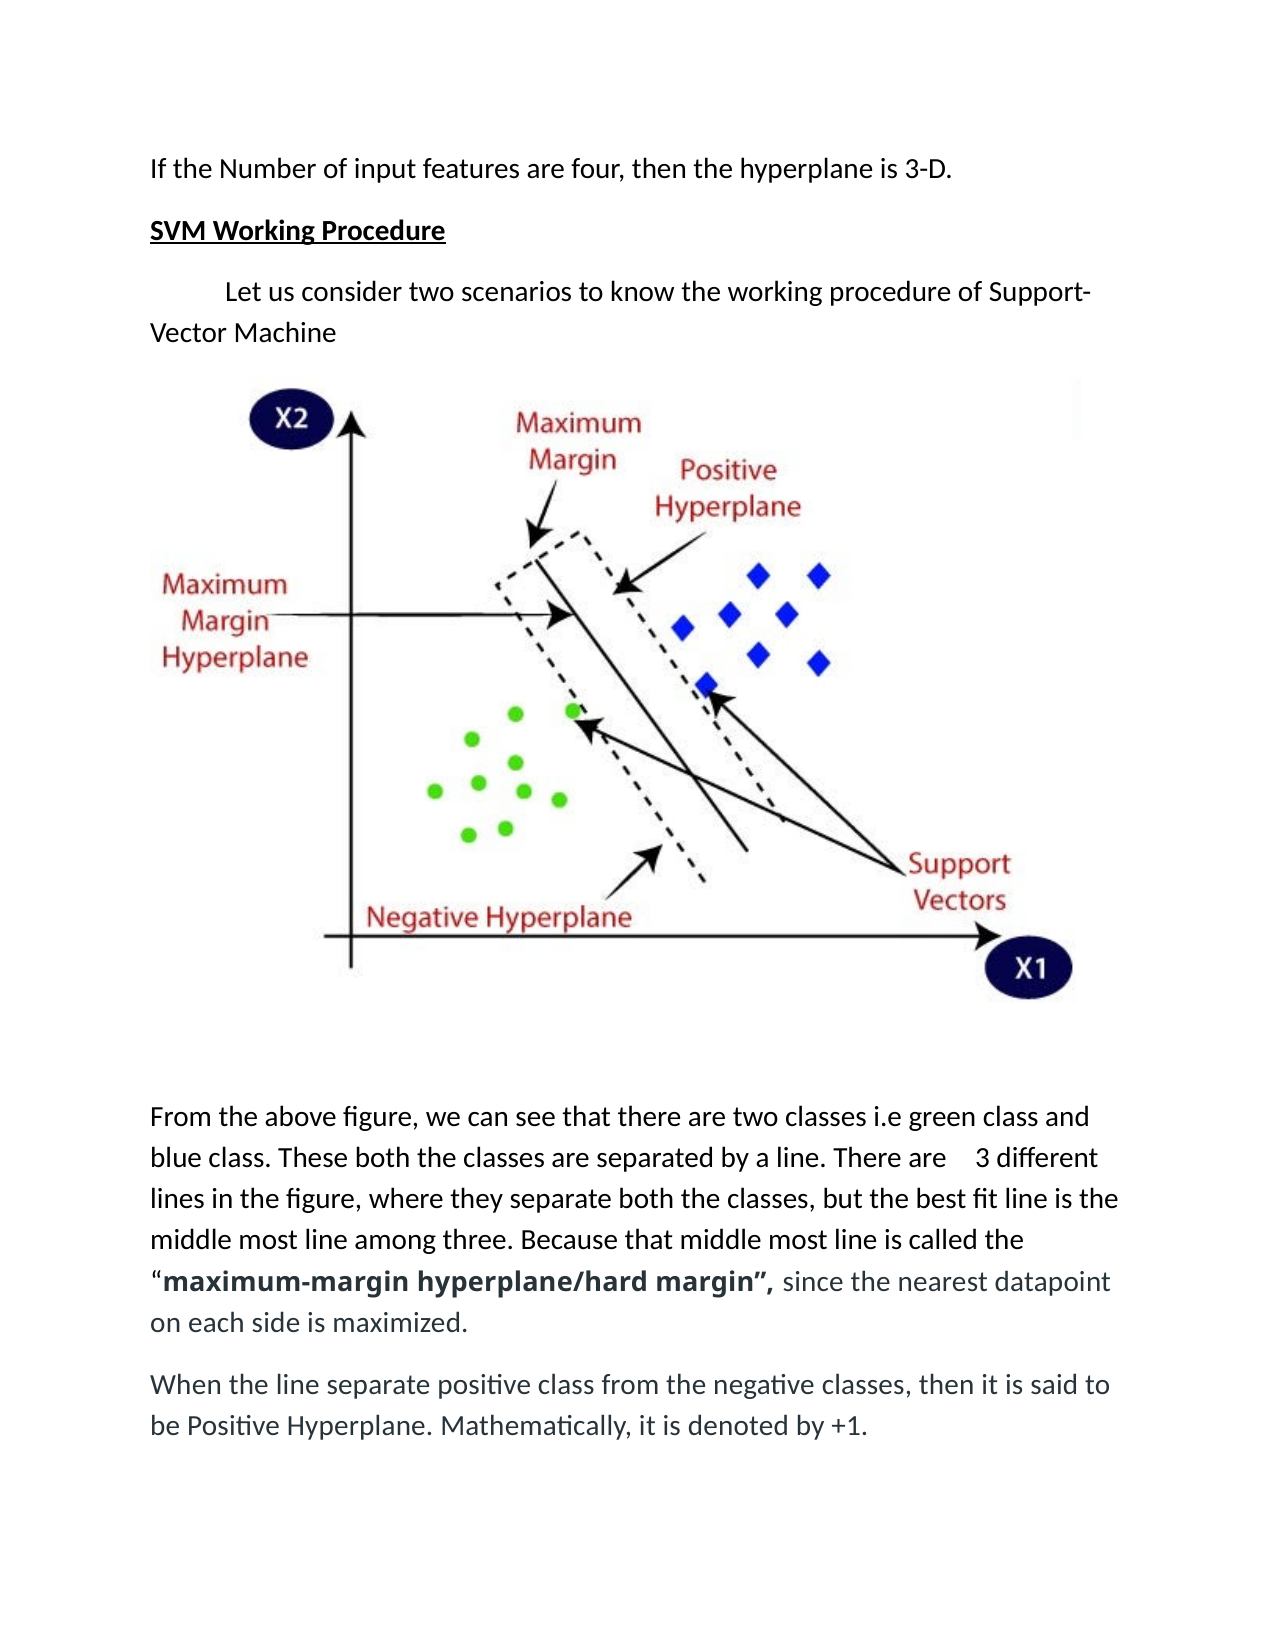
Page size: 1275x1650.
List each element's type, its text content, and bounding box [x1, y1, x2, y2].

text Let us consider two scenarios to know the working procedure of Support- Vector Machine [150, 273, 1125, 350]
picture [150, 376, 1082, 1012]
text When the line separate positive class from the negative classes, then it is said to be Positive Hyperplane. Mathematically, it is denoted by +1. [150, 1366, 1125, 1443]
text From the above figure, we can see that there are two classes i.e green class and blue class. These both the classes are separated by a line. There are 3 different lines in the figure, where they separate both the classes, but the best fit line is the middle most line among three. Because that middle most line is called the “maximum-margin hyperplane/hard margin”, since the nearest datapoint on each side is maximized. [150, 1098, 1125, 1340]
text If the Number of input features are four, then the hyperplane is 3-D. [150, 150, 1125, 186]
text SVM Working Procedure [150, 212, 1125, 247]
